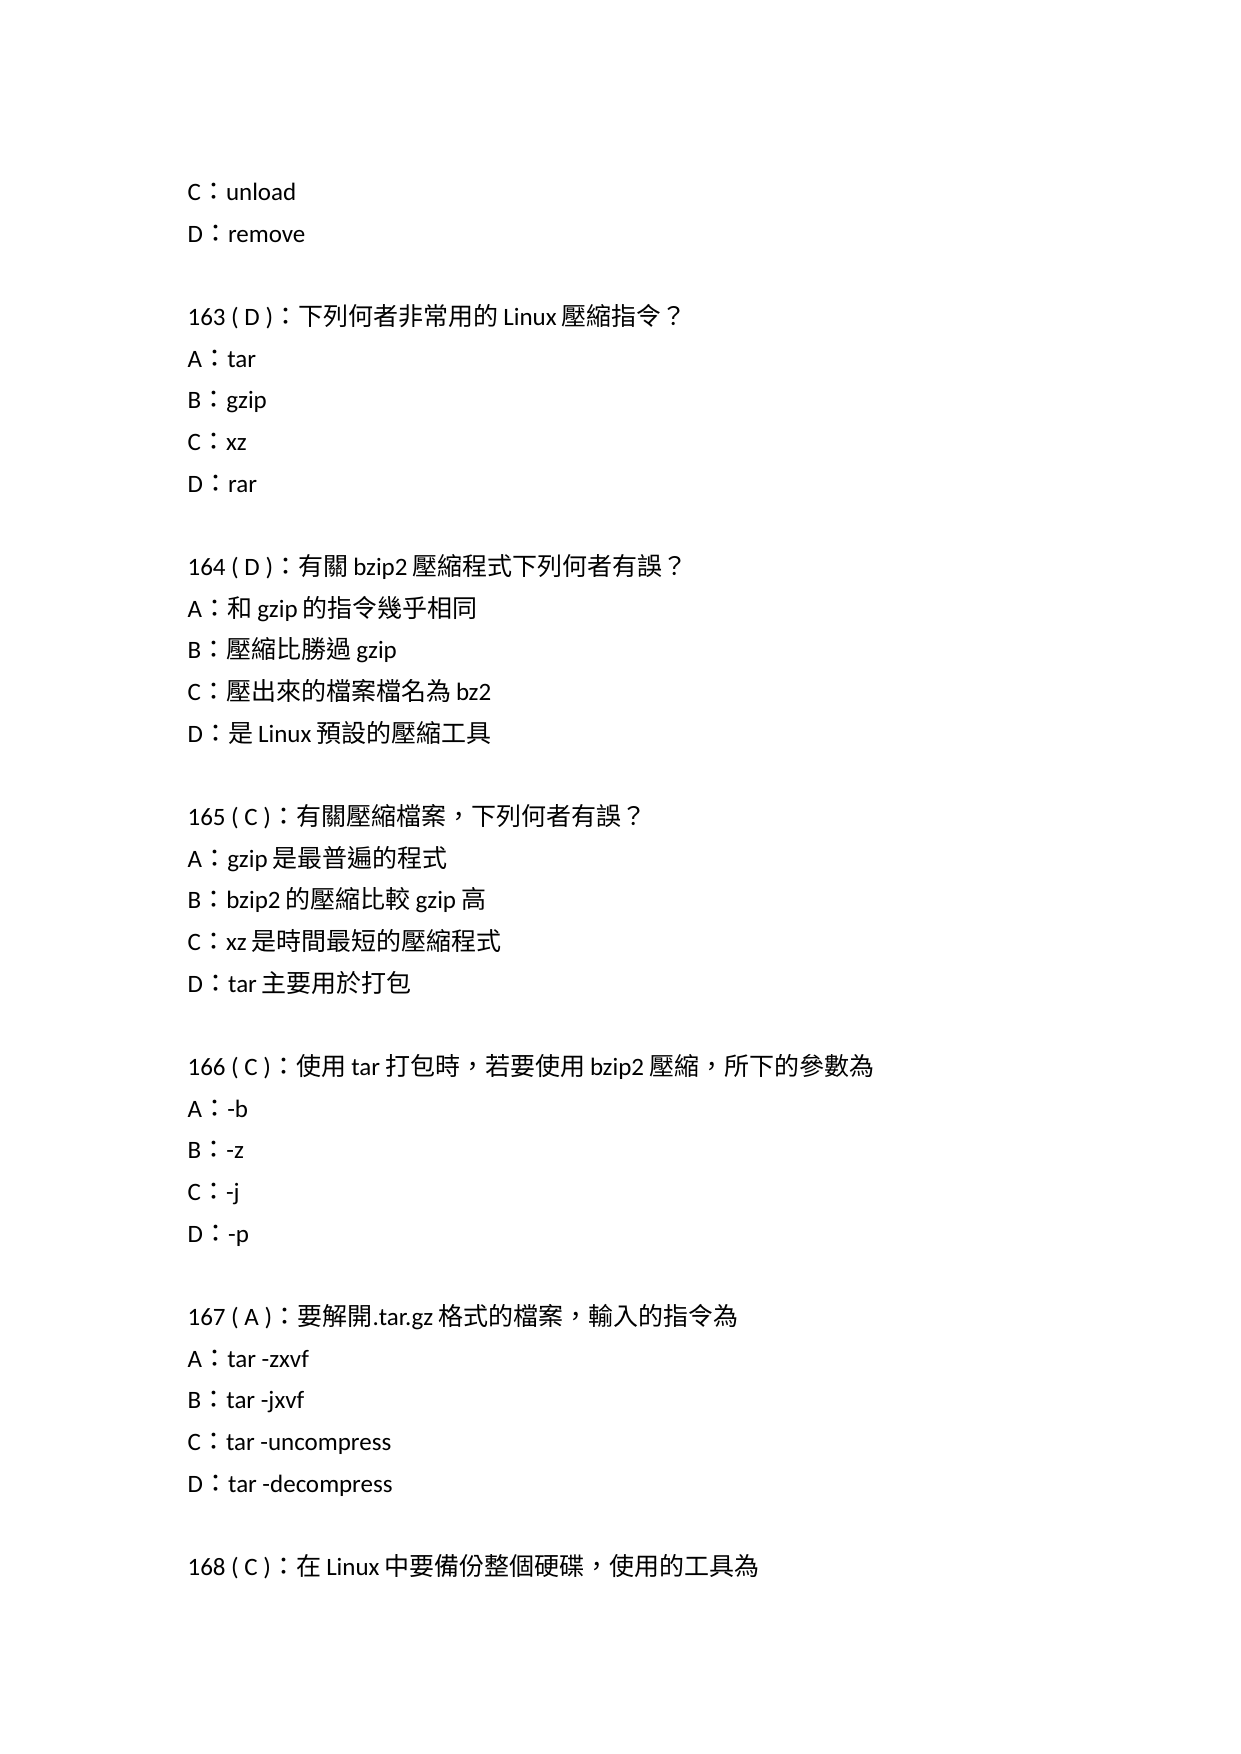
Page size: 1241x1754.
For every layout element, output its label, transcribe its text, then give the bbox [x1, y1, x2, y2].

text A：tar [187, 335, 1053, 377]
text B：bzip2的壓縮比較gzip高 [187, 877, 1053, 919]
text C：unload [187, 169, 1053, 210]
text 163 ( D )：下列何者非常用的Linux壓縮指令？ [187, 294, 1053, 335]
text D：tar主要用於打包 [187, 960, 1053, 1044]
text D：tar -decompress [187, 1460, 1053, 1502]
text C：xz是時間最短的壓縮程式 [187, 919, 1053, 960]
text 168 ( C )：在Linux中要備份整個硬碟，使用的工具為 [187, 1544, 1053, 1585]
text A：tar -zxvf [187, 1335, 1053, 1377]
text C：tar -uncompress [187, 1419, 1053, 1460]
text C：xz [187, 419, 1053, 460]
text 164 ( D )：有關bzip2壓縮程式下列何者有誤？ [187, 544, 1053, 585]
text B：-z [187, 1127, 1053, 1169]
text B：壓縮比勝過gzip [187, 627, 1053, 669]
text B：gzip [187, 377, 1053, 419]
text D：remove [187, 210, 1053, 252]
text D：是Linux預設的壓縮工具 [187, 710, 1053, 794]
text 166 ( C )：使用tar打包時，若要使用bzip2壓縮，所下的參數為 [187, 1044, 1053, 1085]
text D：rar [187, 460, 1053, 502]
text 167 ( A )：要解開.tar.gz格式的檔案，輸入的指令為 [187, 1294, 1053, 1335]
text C：壓出來的檔案檔名為bz2 [187, 669, 1053, 710]
text A：gzip是最普遍的程式 [187, 835, 1053, 877]
text D：-p [187, 1210, 1053, 1252]
text B：tar -jxvf [187, 1377, 1053, 1419]
text A：-b [187, 1085, 1053, 1127]
text A：和gzip的指令幾乎相同 [187, 585, 1053, 627]
text C：-j [187, 1169, 1053, 1210]
text 165 ( C )：有關壓縮檔案，下列何者有誤？ [187, 794, 1053, 835]
